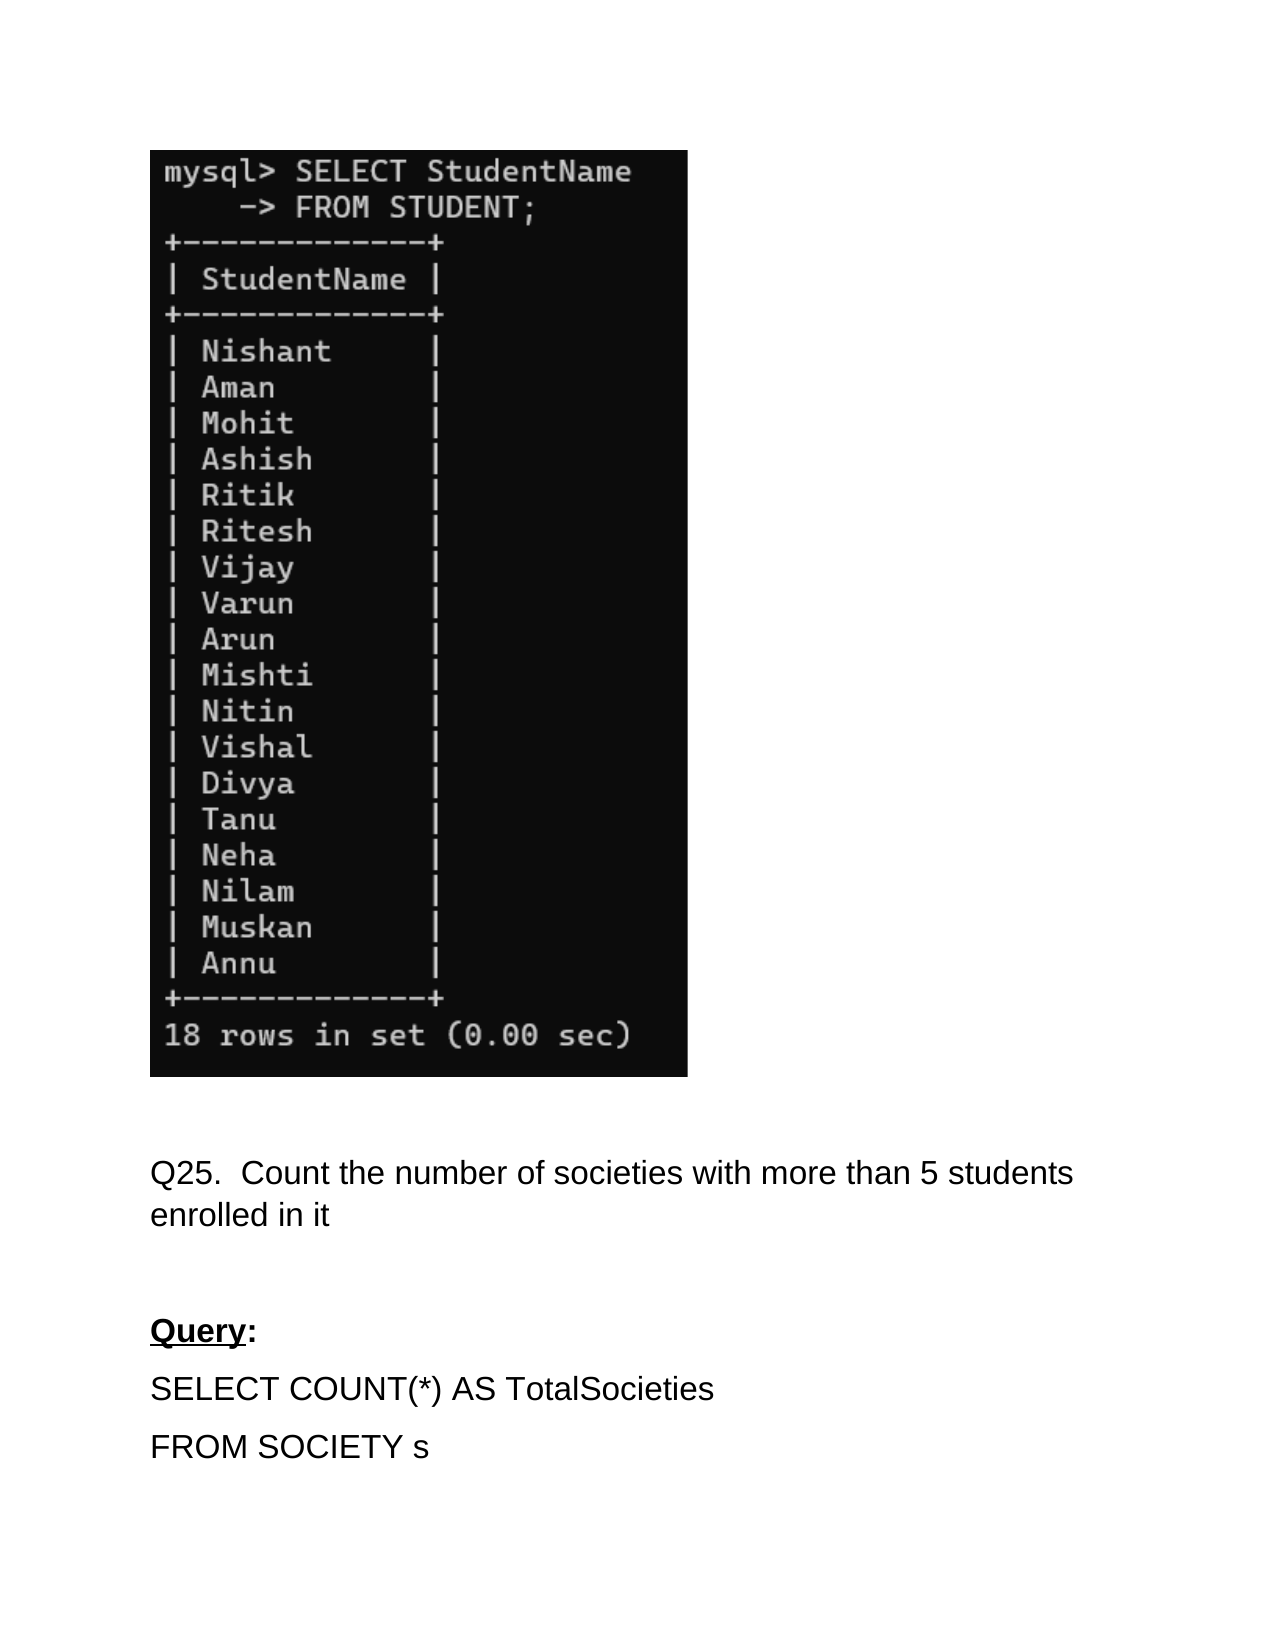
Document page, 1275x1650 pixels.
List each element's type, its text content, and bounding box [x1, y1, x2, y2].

text SELECT COUNT(*) AS TotalSocieties [150, 1369, 1125, 1408]
text Q25. Count the number of societies with more than 5 students enrolled in it [150, 1153, 1125, 1233]
text FROM SOCIETY s [150, 1427, 1125, 1466]
picture [150, 150, 688, 1077]
text Query: [150, 1311, 1125, 1349]
